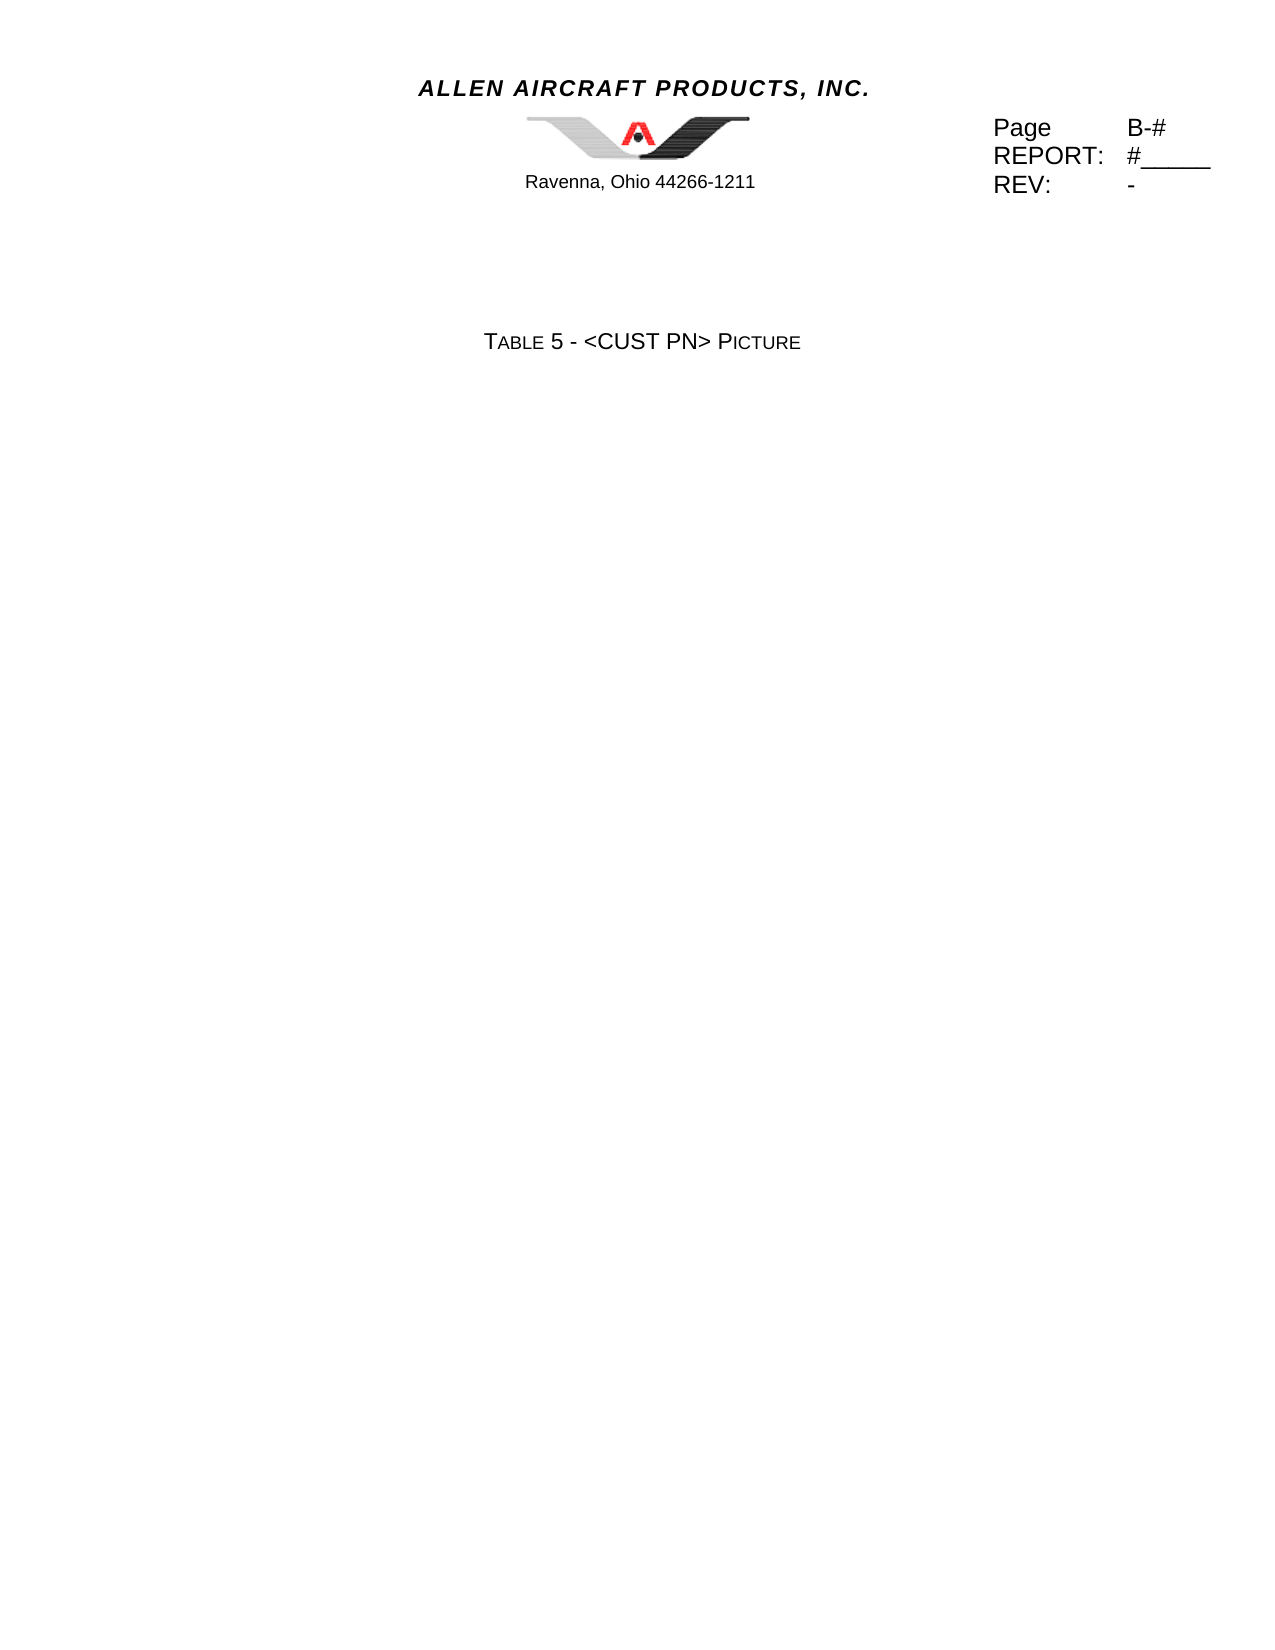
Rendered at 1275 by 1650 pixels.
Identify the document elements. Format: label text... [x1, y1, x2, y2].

list Table 5 - <CUST PN> Picture [159, 328, 1125, 354]
